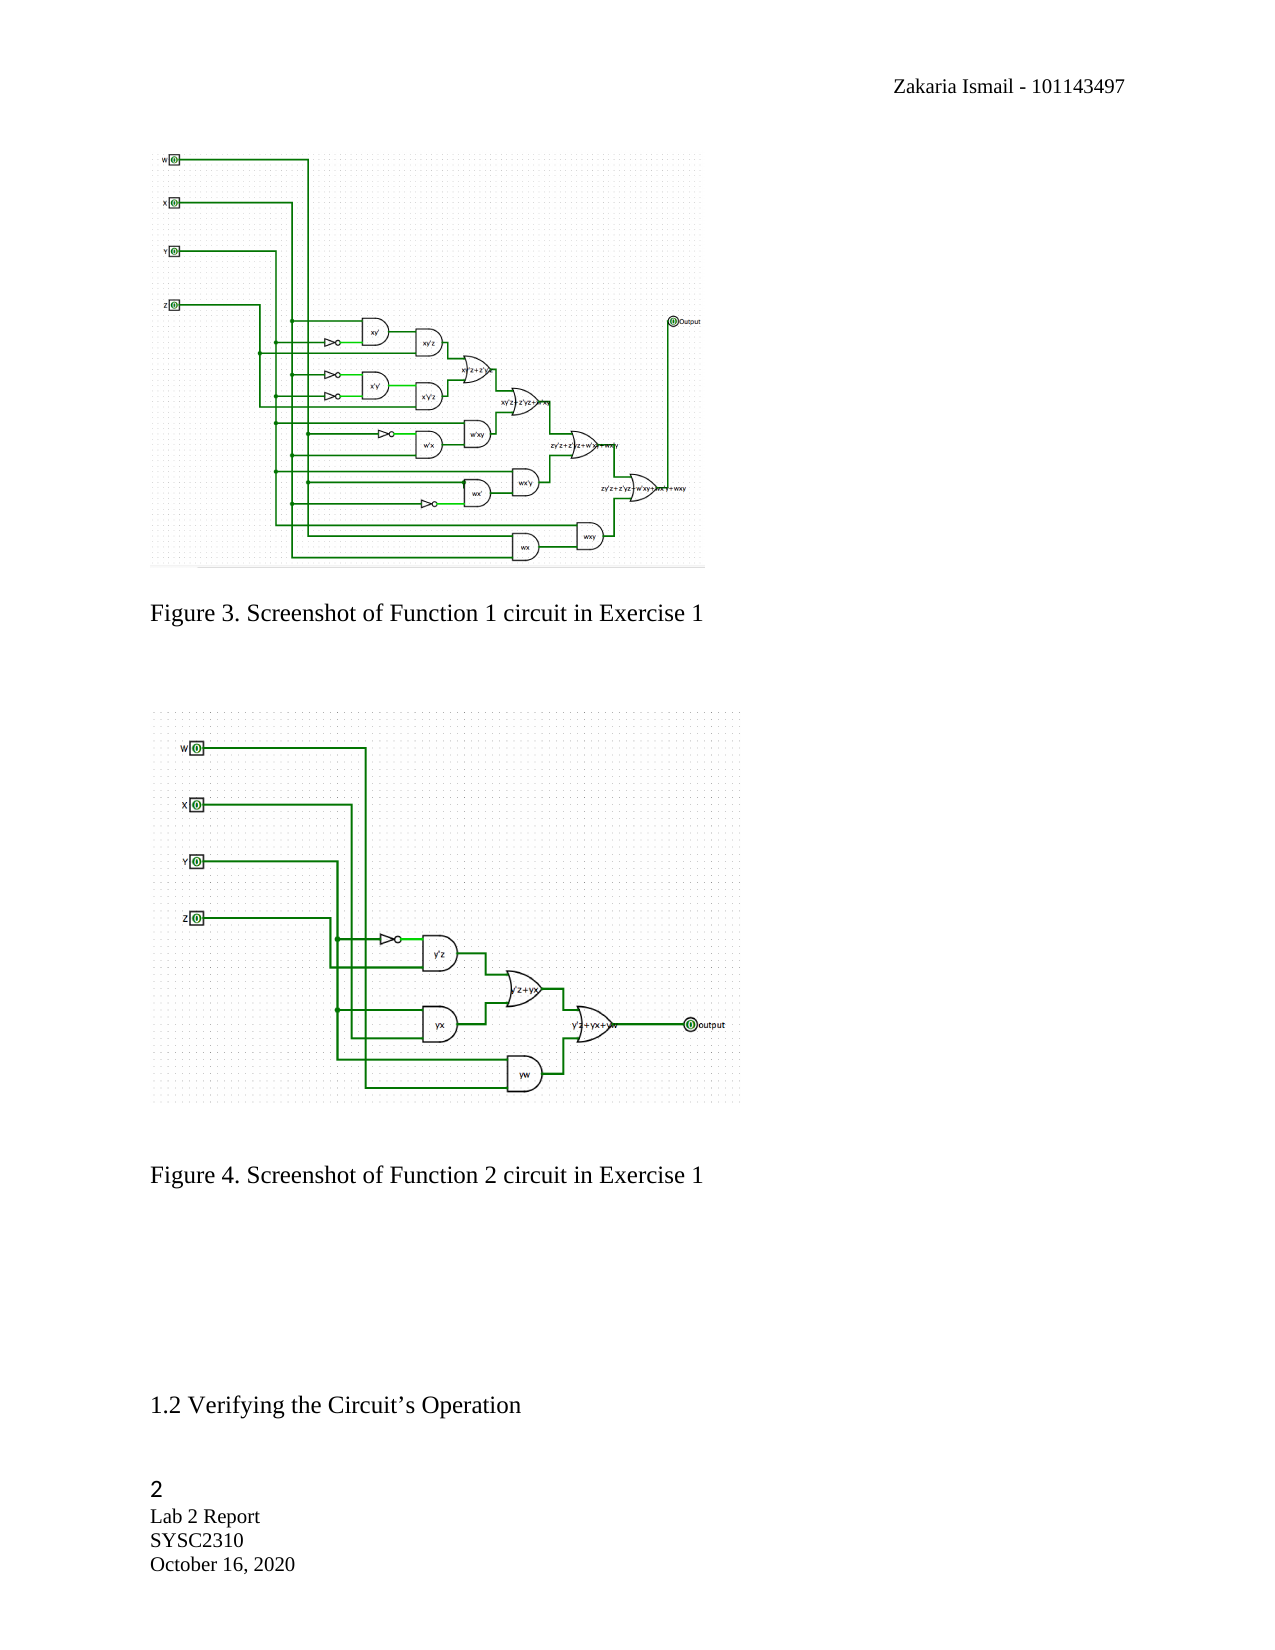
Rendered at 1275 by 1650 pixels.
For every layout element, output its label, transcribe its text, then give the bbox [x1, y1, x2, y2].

picture [150, 712, 742, 1103]
picture [150, 150, 705, 568]
text Figure 3. Screenshot of Function 1 circuit in Exercise 1 [150, 598, 1125, 627]
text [150, 1332, 1125, 1418]
